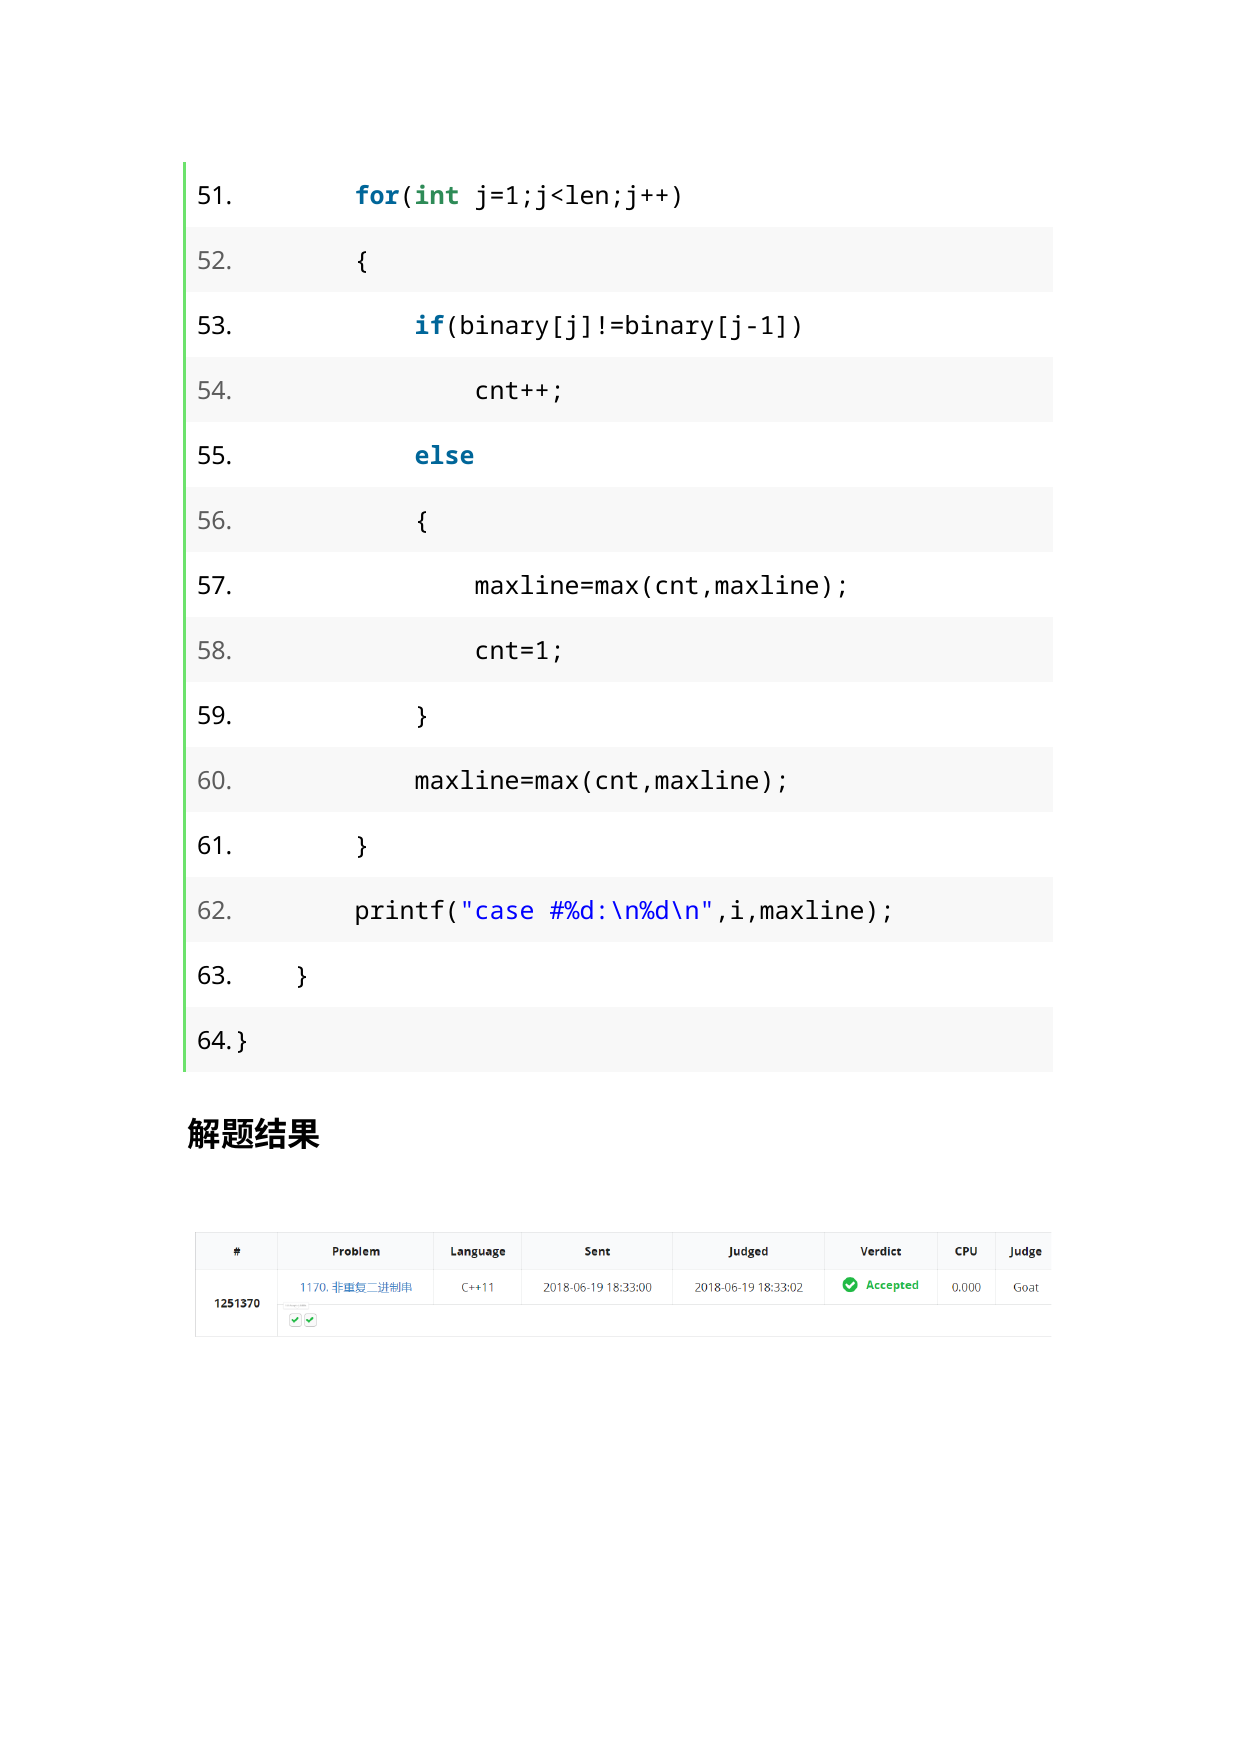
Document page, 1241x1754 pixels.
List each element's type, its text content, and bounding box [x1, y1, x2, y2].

list } [186, 942, 1053, 1007]
list printf("case #%d:\n%d\n",i,maxline); [186, 877, 1053, 942]
list else [186, 422, 1053, 487]
picture [187, 1226, 1052, 1343]
list maxline=max(cnt,maxline); [186, 552, 1053, 617]
list maxline=max(cnt,maxline); [186, 747, 1053, 812]
list { [186, 227, 1053, 292]
list cnt++; [186, 357, 1053, 422]
list } [186, 812, 1053, 877]
list } [186, 682, 1053, 747]
list if(binary[j]!=binary[j-1]) [186, 292, 1053, 357]
list { [186, 487, 1053, 552]
subtitle 解题结果 [187, 1099, 1053, 1164]
list cnt=1; [186, 617, 1053, 682]
list } [186, 1007, 1053, 1072]
list for(int j=1;j<len;j++) [186, 162, 1053, 227]
